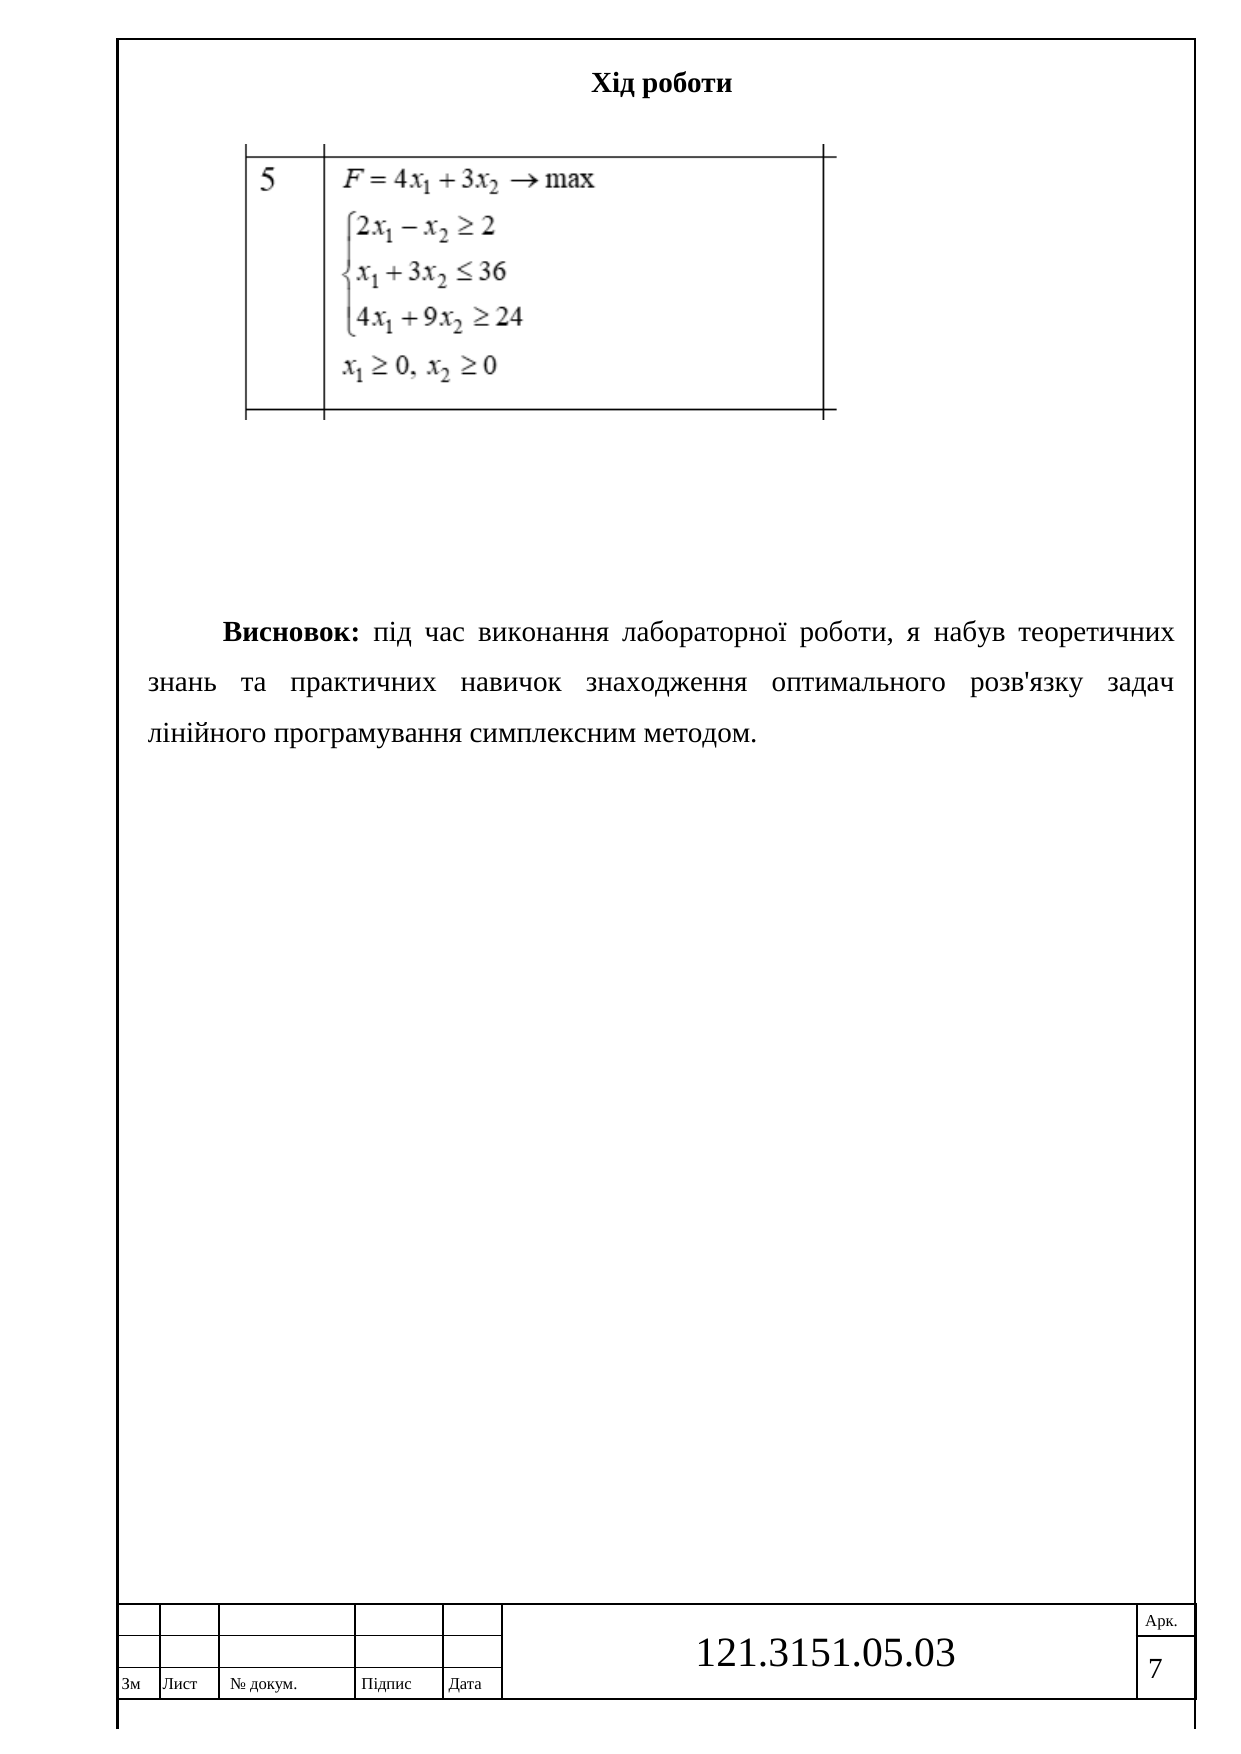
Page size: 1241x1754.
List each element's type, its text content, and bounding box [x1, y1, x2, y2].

picture [222, 144, 837, 420]
text Хід роботи [148, 65, 1175, 99]
text Висновок: під час виконання лабораторної роботи, я набув теоретичних знань та практичних навичок знаходження оптимального розв'язку задач лінійного програмування симплексним методом. [148, 614, 1175, 748]
